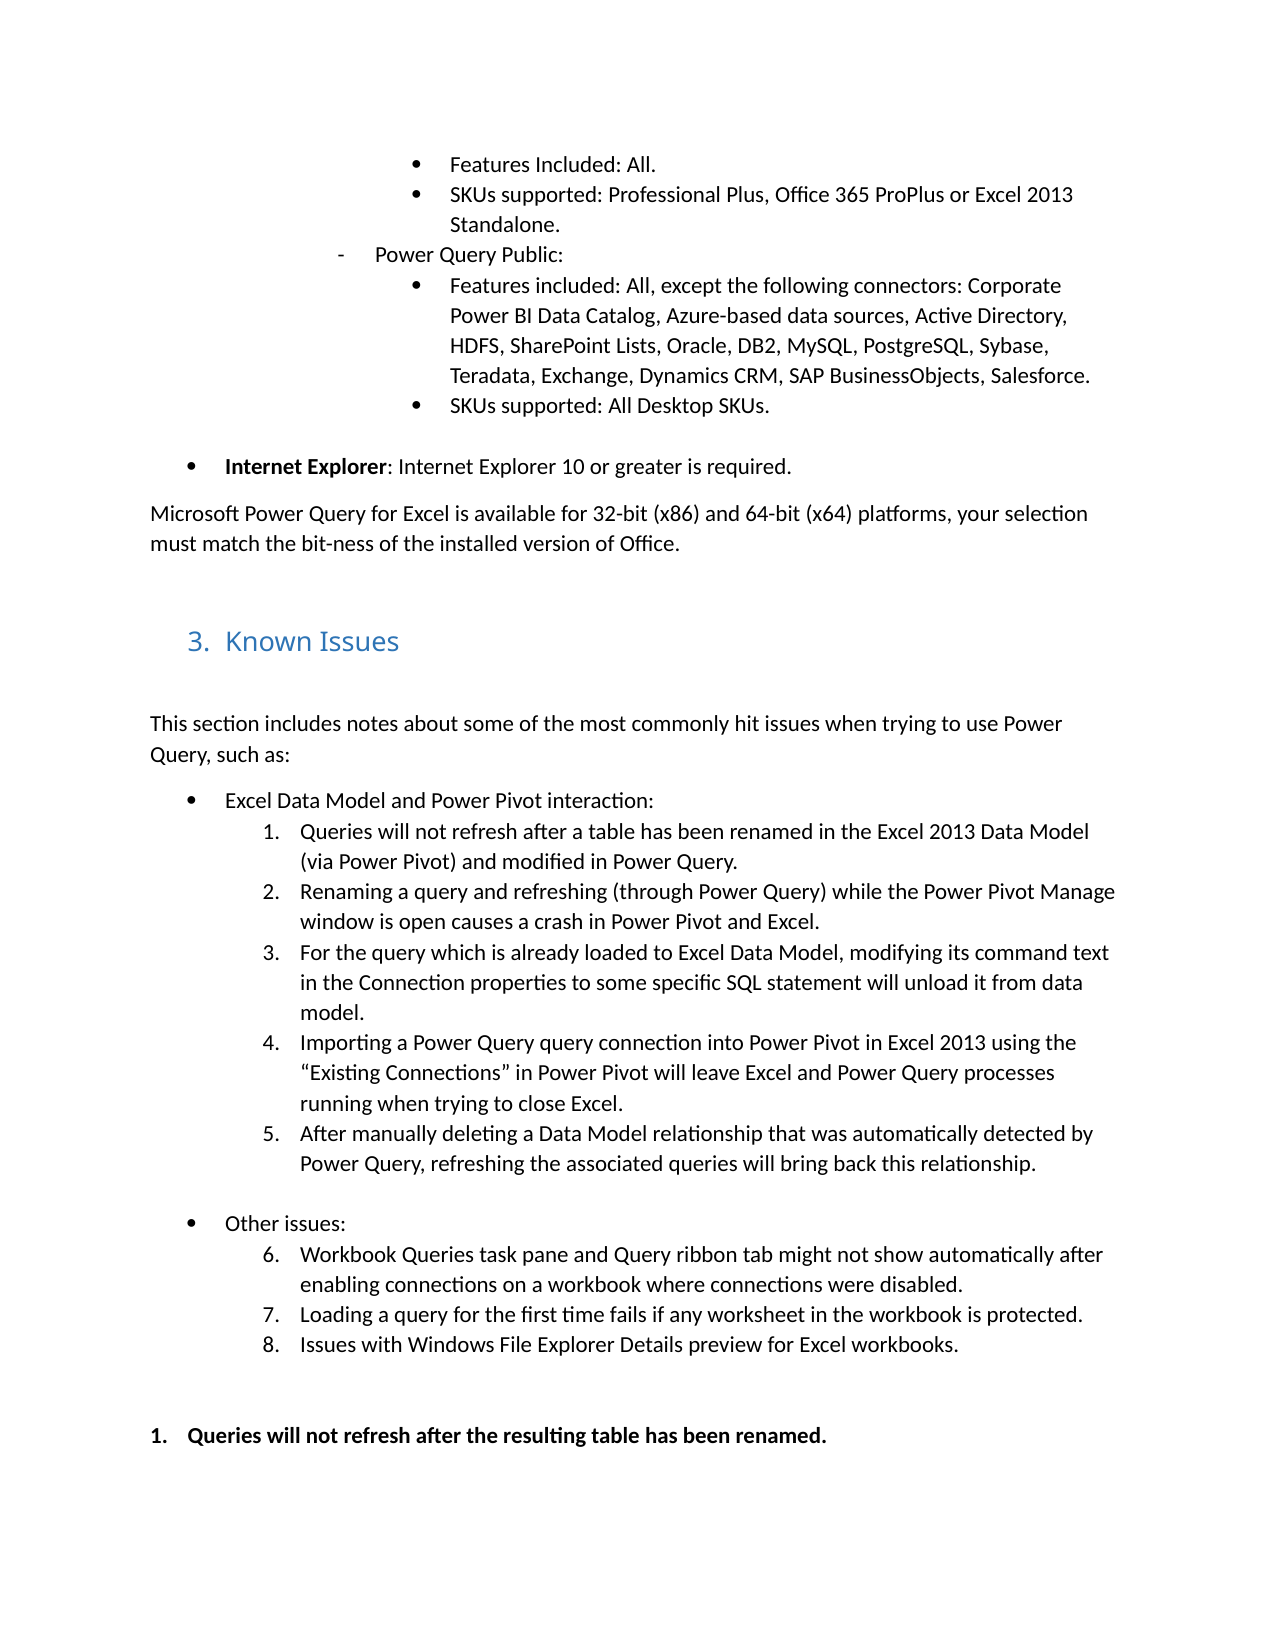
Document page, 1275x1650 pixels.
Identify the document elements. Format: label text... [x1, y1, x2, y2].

list Importing a Power Query query connection into Power Pivot in Excel 2013 using the “Existing Connections” in Power Pivot will leave Excel and Power Query processes running when trying to close Excel. [262, 1028, 1125, 1117]
list Features included: All, except the following connectors: Corporate Power BI Data Catalog, Azure-based data sources, Active Directory, HDFS, SharePoint Lists, Oracle, DB2, MySQL, PostgreSQL, Sybase, Teradata, Exchange, Dynamics CRM, SAP BusinessObjects, Salesforce. [412, 271, 1125, 389]
subtitle Known Issues [187, 623, 1125, 660]
list Excel Data Model and Power Pivot interaction: [187, 787, 1125, 815]
list SKUs supported: Professional Plus, Office 365 ProPlus or Excel 2013 Standalone. [412, 180, 1125, 238]
list SKUs supported: All Desktop SKUs. [412, 392, 1125, 420]
list Renaming a query and refreshing (through Power Query) while the Power Pivot Manage window is open causes a crash in Power Pivot and Excel. [262, 877, 1125, 936]
list Loading a query for the first time fails if any worksheet in the workbook is protected. [262, 1300, 1125, 1328]
list Workbook Queries task pane and Query ribbon tab might not show automatically after enabling connections on a workbook where connections were disabled. [262, 1240, 1125, 1298]
list Internet Explorer: Internet Explorer 10 or greater is required. [187, 452, 1125, 480]
list After manually deleting a Data Model relationship that was automatically detected by Power Query, refreshing the associated queries will bring back this relationship. [262, 1119, 1125, 1177]
list Power Query Public: [337, 241, 1125, 269]
list Features Included: All. [412, 150, 1125, 178]
list Other issues: [187, 1209, 1125, 1238]
list Queries will not refresh after a table has been renamed in the Excel 2013 Data Model (via Power Pivot) and modified in Power Query. [262, 817, 1125, 875]
text This section includes notes about some of the most commonly hit issues when trying to use Power Query, such as: [150, 709, 1125, 768]
list Queries will not refresh after the resulting table has been renamed. [150, 1421, 1125, 1449]
list Issues with Windows File Explorer Details preview for Excel workbooks. [262, 1330, 1125, 1358]
list For the query which is already loaded to Excel Data Model, modifying its command text in the Connection properties to some specific SQL statement will unload it from data model. [262, 938, 1125, 1026]
text Microsoft Power Query for Excel is available for 32-bit (x86) and 64-bit (x64) platforms, your selection must match the bit-ness of the installed version of Office. [150, 499, 1125, 557]
